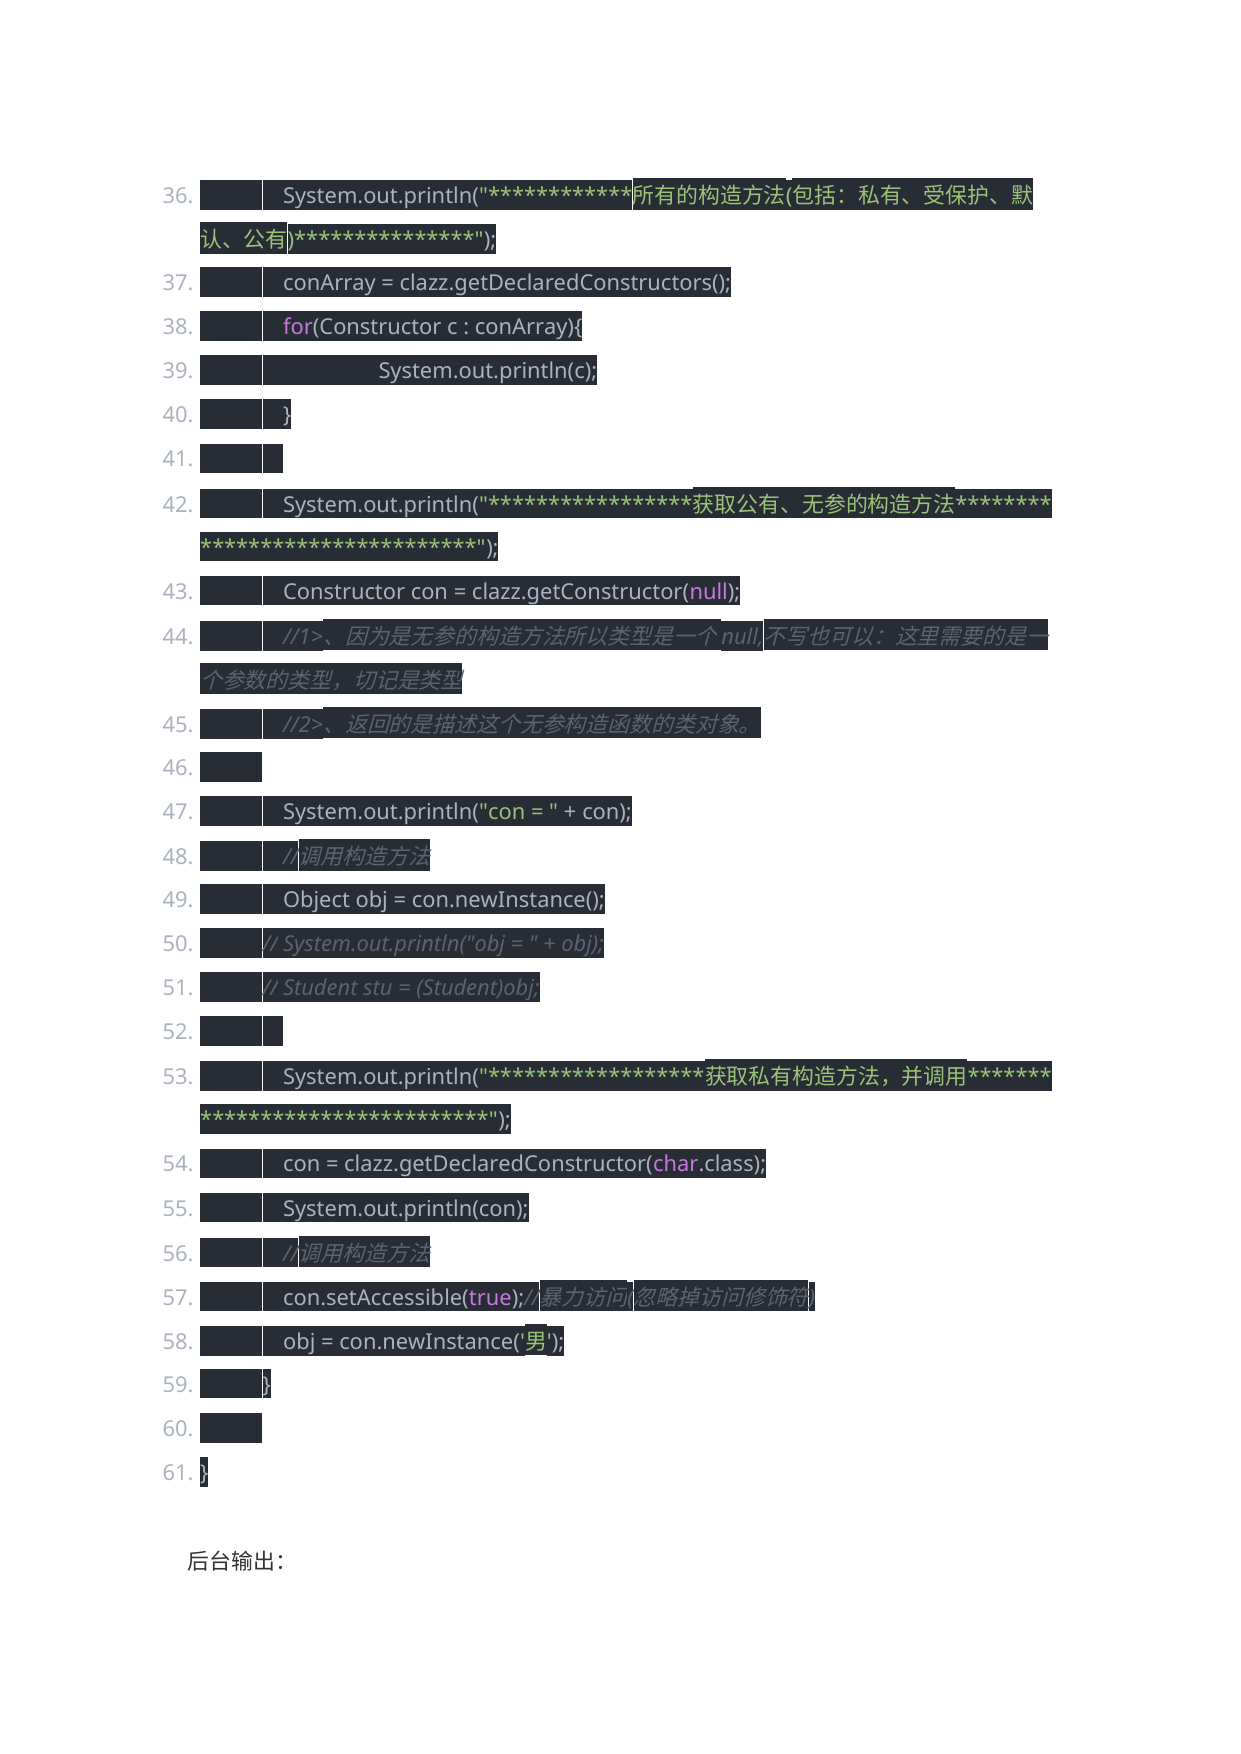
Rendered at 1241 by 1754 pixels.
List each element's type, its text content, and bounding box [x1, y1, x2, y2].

list conArray = clazz.getDeclaredConstructors(); [162, 260, 1053, 304]
list Constructor con = clazz.getConstructor(null); [162, 568, 1053, 613]
list System.out.println(con); [162, 1185, 1053, 1229]
list System.out.println(c); [162, 348, 1053, 392]
list System.out.println("******************获取私有构造方法，并调用*******************************"); [162, 1053, 1053, 1141]
list //2>、返回的是描述这个无参构造函数的类对象。 [162, 701, 1053, 745]
list // System.out.println("obj = " + obj); [162, 921, 1053, 965]
list } [162, 1362, 1053, 1406]
list } [162, 1450, 1053, 1494]
list System.out.println("con = " + con); [162, 789, 1053, 833]
list //调用构造方法 [162, 1229, 1053, 1273]
list Object obj = con.newInstance(); [162, 877, 1053, 921]
list } [162, 392, 1053, 436]
text 后台输出： [187, 1538, 1053, 1582]
list System.out.println("*****************获取公有、无参的构造方法*******************************"); [162, 480, 1053, 568]
list // Student stu = (Student)obj; [162, 965, 1053, 1009]
list con.setAccessible(true);//暴力访问(忽略掉访问修饰符) [162, 1273, 1053, 1318]
list //1>、因为是无参的构造方法所以类型是一个null,不写也可以：这里需要的是一个参数的类型，切记是类型 [162, 613, 1053, 701]
list con = clazz.getDeclaredConstructor(char.class); [162, 1141, 1053, 1185]
list //调用构造方法 [162, 833, 1053, 877]
list obj = con.newInstance('男'); [162, 1318, 1053, 1362]
list System.out.println("************所有的构造方法(包括：私有、受保护、默认、公有)***************"); [162, 172, 1053, 260]
list for(Constructor c : conArray){ [162, 304, 1053, 348]
